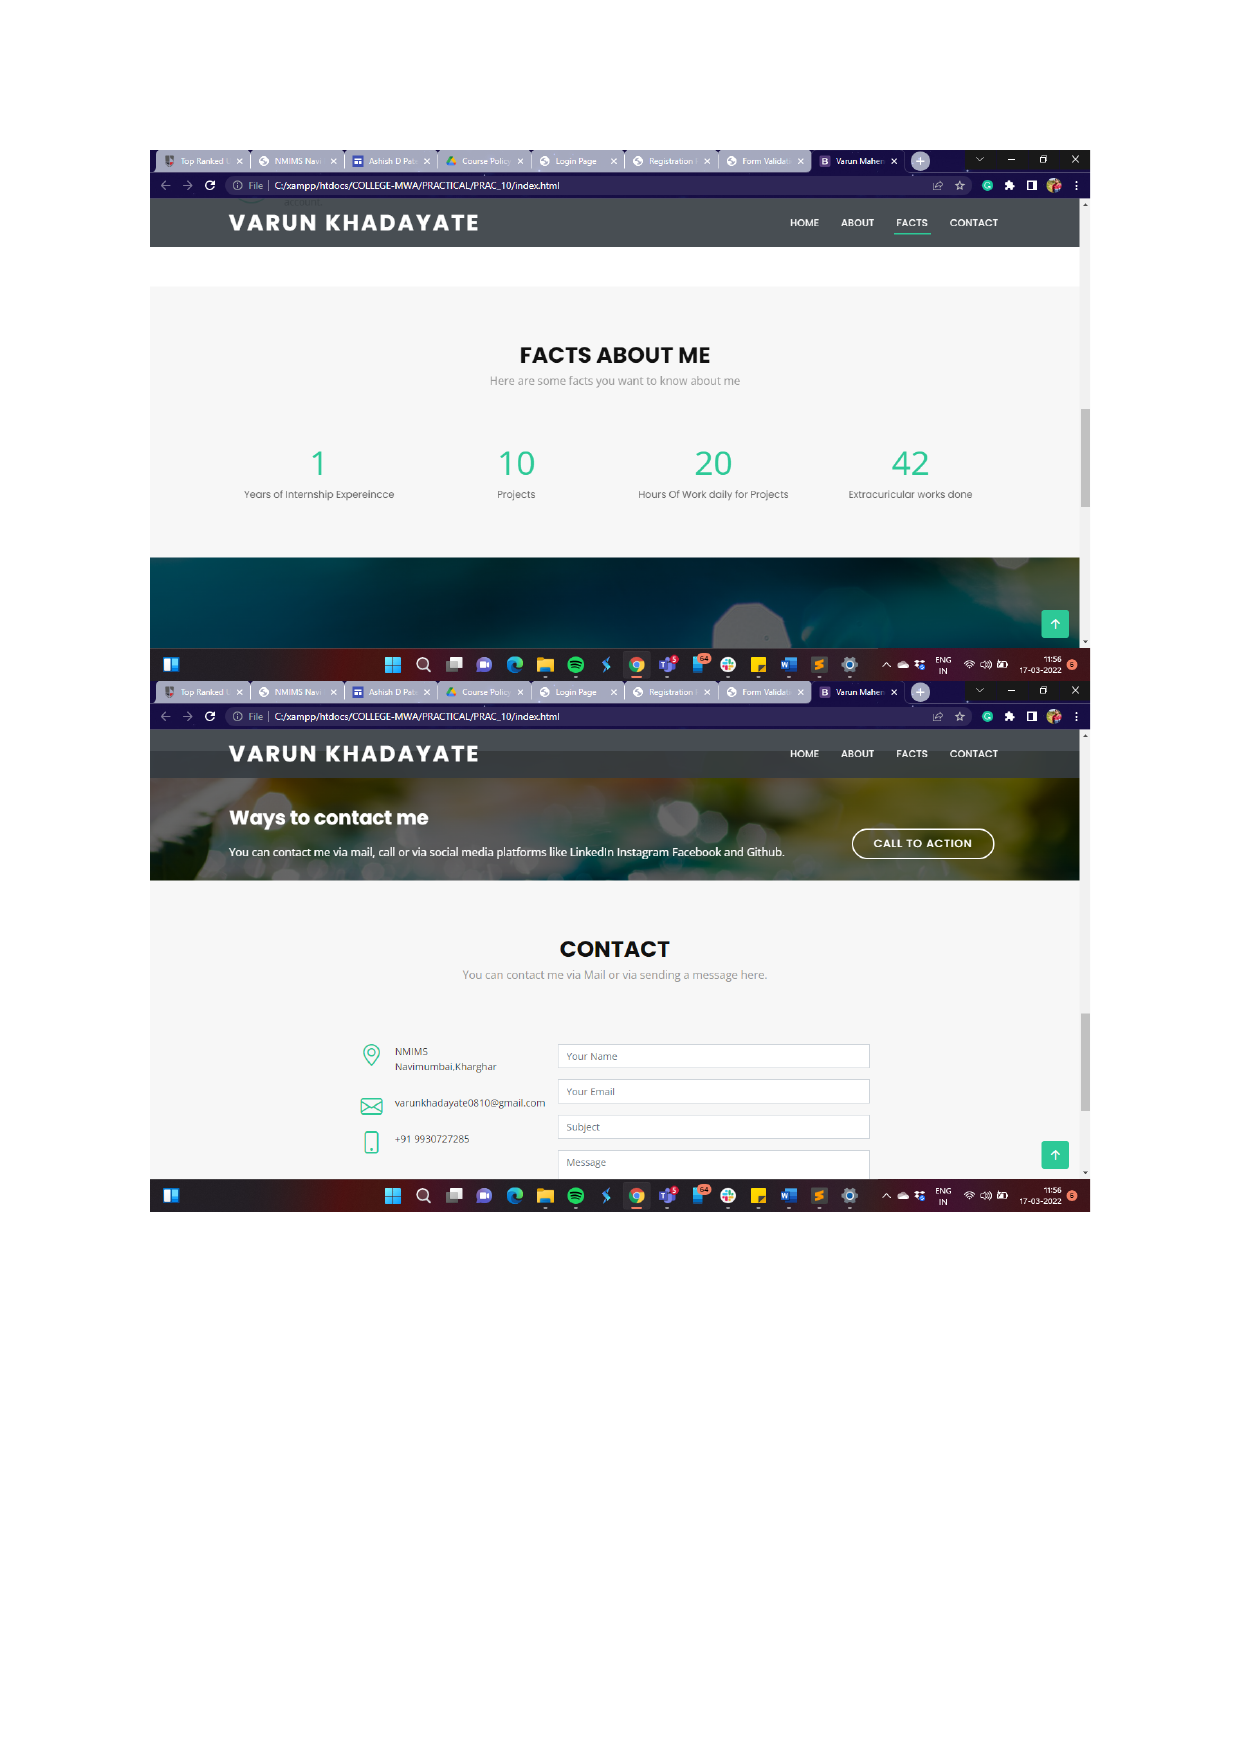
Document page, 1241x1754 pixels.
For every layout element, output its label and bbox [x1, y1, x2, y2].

picture [150, 150, 1091, 1212]
